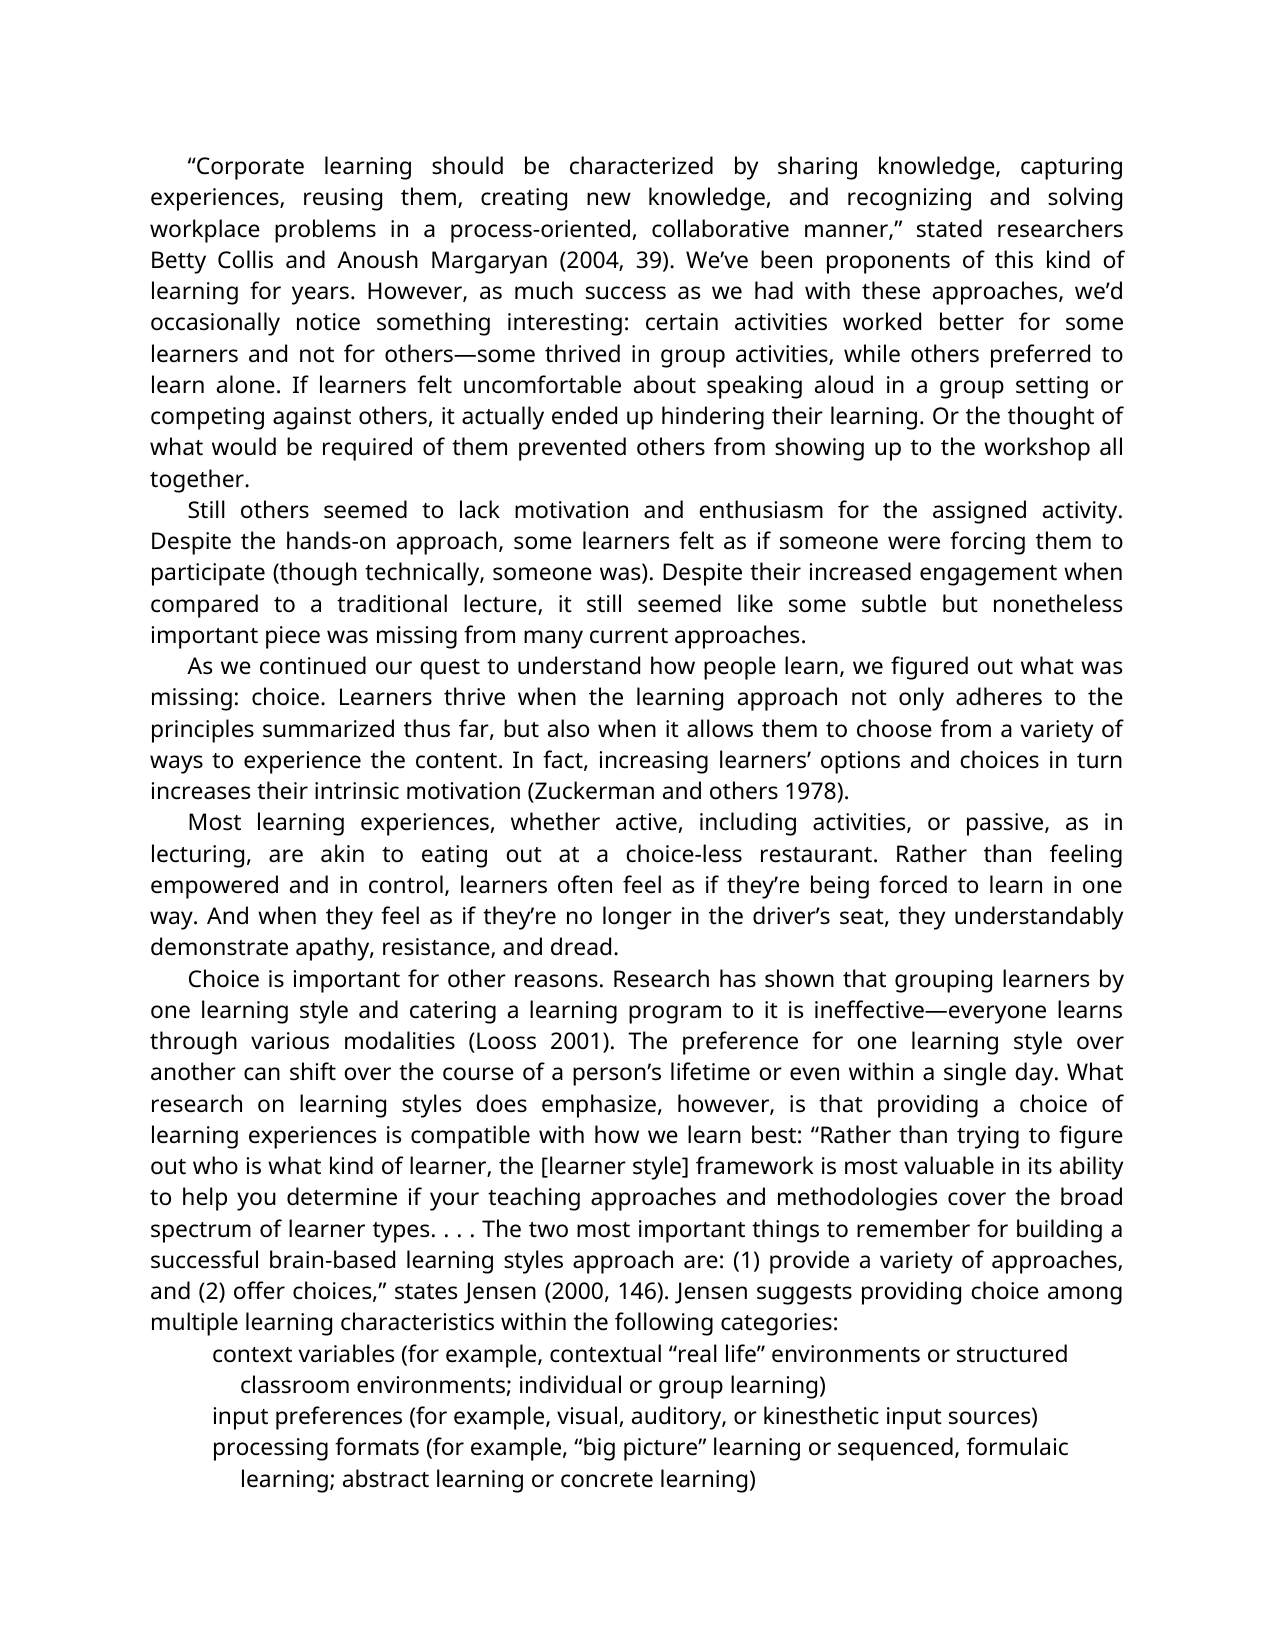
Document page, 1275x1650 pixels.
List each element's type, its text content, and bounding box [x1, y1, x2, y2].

text Choice is important for other reasons. Research has shown that grouping learners by one learning style and catering a learning program to it is ineffective—everyone learns through various modalities (Looss 2001). The preference for one learning style over another can shift over the course of a person’s lifetime or even within a single day. What research on learning styles does emphasize, however, is that providing a choice of learning experiences is compatible with how we learn best: “Rather than trying to figure out who is what kind of learner, the [learner style] framework is most valuable in its ability to help you determine if your teaching approaches and methodologies cover the broad spectrum of learner types. . . . The two most important things to remember for building a successful brain-based learning styles approach are: (1) provide a variety of approaches, and (2) offer choices,” states Jensen (2000, 146). Jensen suggests providing choice among multiple learning characteristics within the following categories: [150, 962, 1125, 1337]
list context variables (for example, contextual “real life” environments or structured classroom environments; individual or group learning) [212, 1337, 1125, 1400]
text As we continued our quest to understand how people learn, we figured out what was missing: choice. Learners thrive when the learning approach not only adheres to the principles summarized thus far, but also when it allows them to choose from a variety of ways to experience the content. In fact, increasing learners’ options and choices in turn increases their intrinsic motivation (Zuckerman and others 1978). [150, 650, 1125, 806]
text Most learning experiences, whether active, including activities, or passive, as in lecturing, are akin to eating out at a choice-less restaurant. Rather than feeling empowered and in control, learners often feel as if they’re being forced to learn in one way. And when they feel as if they’re no longer in the driver’s seat, they understandably demonstrate apathy, resistance, and dread. [150, 806, 1125, 962]
text “Corporate learning should be characterized by sharing knowledge, capturing experiences, reusing them, creating new knowledge, and recognizing and solving workplace problems in a process-oriented, collaborative manner,” stated researchers Betty Collis and Anoush Margaryan (2004, 39). We’ve been proponents of this kind of learning for years. However, as much success as we had with these approaches, we’d occasionally notice something interesting: certain activities worked better for some learners and not for others—some thrived in group activities, while others preferred to learn alone. If learners felt uncomfortable about speaking aloud in a group setting or competing against others, it actually ended up hindering their learning. Or the thought of what would be required of them prevented others from showing up to the workshop all together. [150, 150, 1125, 494]
list processing formats (for example, “big picture” learning or sequenced, formulaic learning; abstract learning or concrete learning) [212, 1431, 1125, 1494]
text Still others seemed to lack motivation and enthusiasm for the assigned activity. Despite the hands-on approach, some learners felt as if someone were forcing them to participate (though technically, someone was). Despite their increased engagement when compared to a traditional lecture, it still seemed like some subtle but nonetheless important piece was missing from many current approaches. [150, 494, 1125, 650]
list input preferences (for example, visual, auditory, or kinesthetic input sources) [212, 1400, 1125, 1431]
